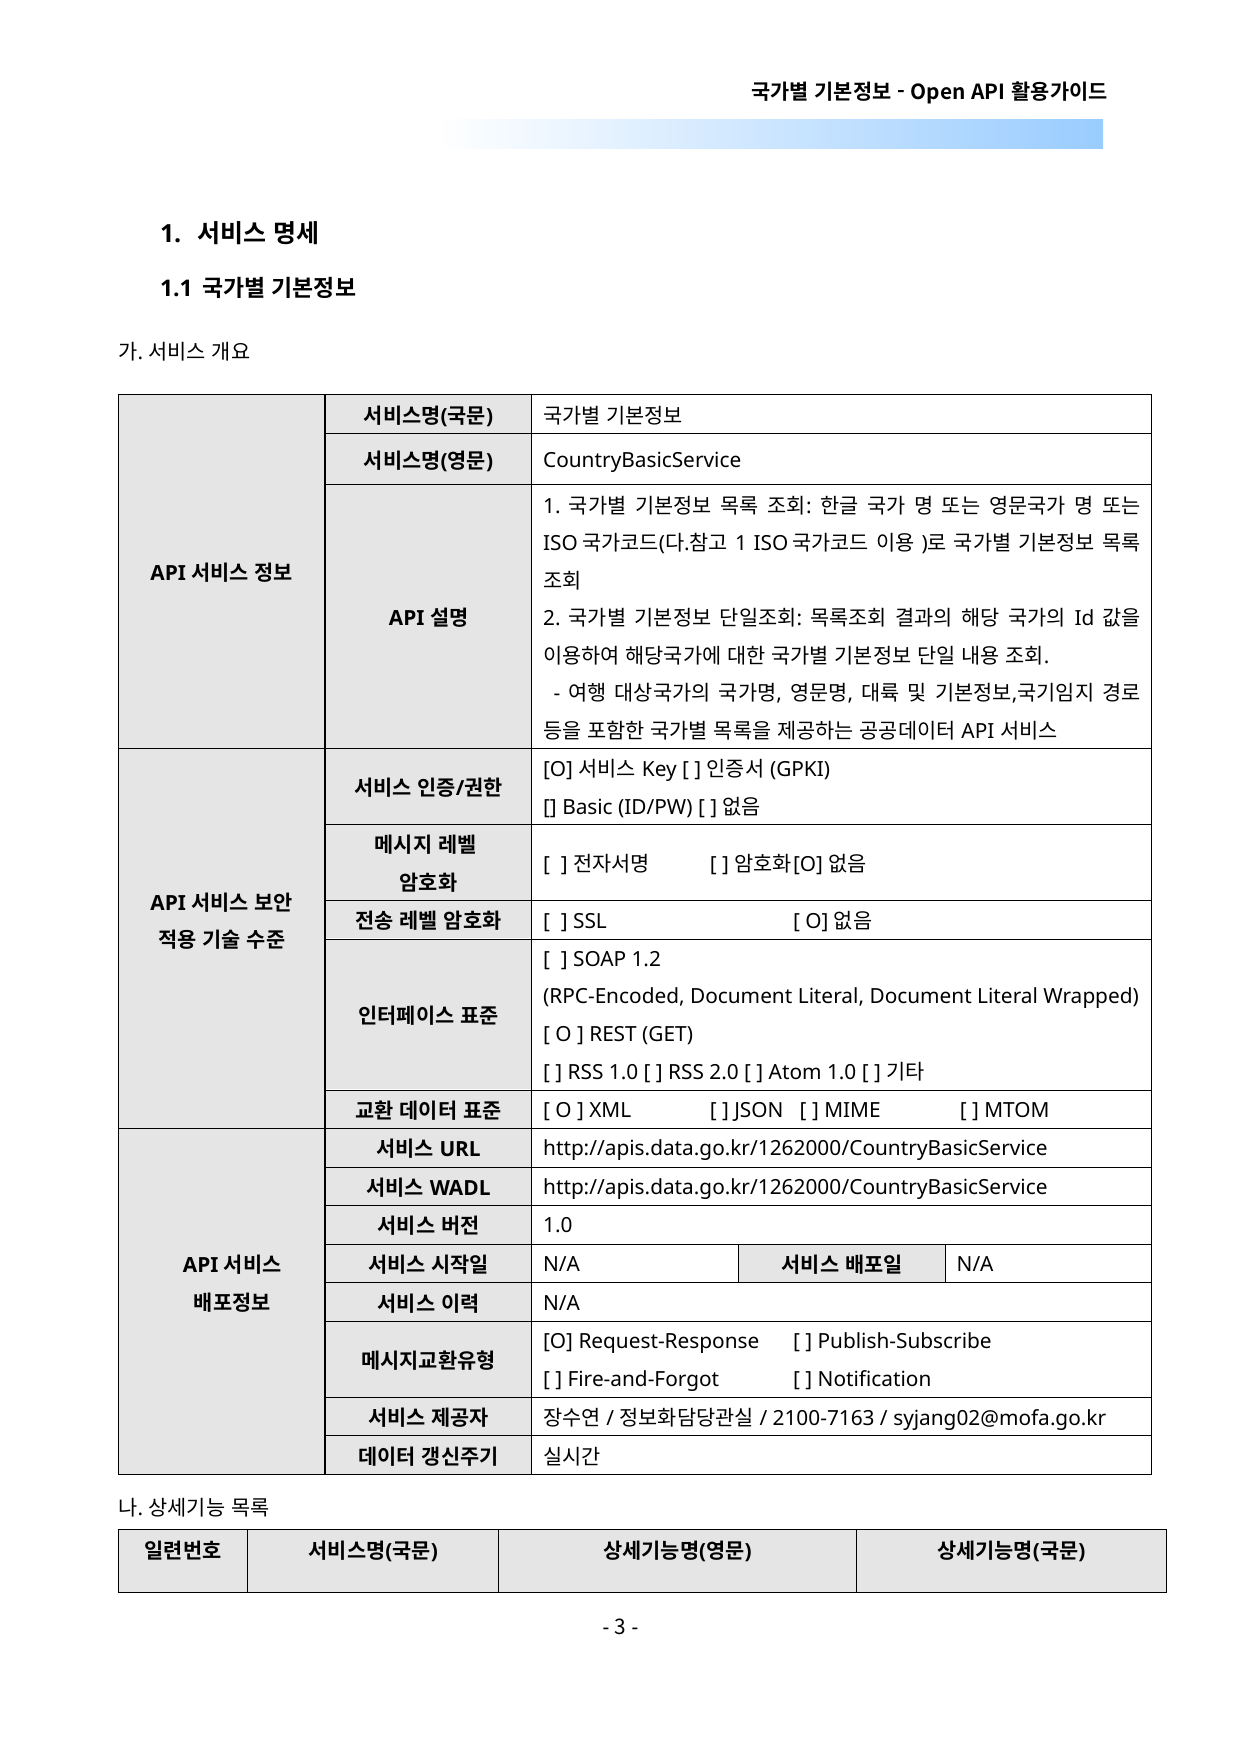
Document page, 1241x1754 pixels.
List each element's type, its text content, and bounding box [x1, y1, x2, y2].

table_header 서비스명(국문) [248, 1530, 498, 1592]
table_cell 서비스 버전 [326, 1206, 531, 1244]
table_cell 1. 국가별 기본정보 목록 조회: 한글 국가 명 또는 영문국가 명 또는 ISO국가코드(다.참고 1 ISO국가코드 이용 )로 국가별 기본정보 목록 조회 2. 국가별 기본정보 단일조회: 목록조회 결과의 해당 국가의 Id 값을 이용하여 해당국가에 대한 국가별 기본정보 단일 내용 조회. - 여행 대상국가의 국가명, 영문명, 대륙 및 기본정보,국기임지 경로 등을 포함한 국가별 목록을 제공하는 공공데이터 API 서비스 [532, 485, 1151, 748]
table_cell 서비스 시작일 [326, 1245, 531, 1282]
table_cell [ O ] XML [ ] JSON [ ] MIME [ ] MTOM [532, 1091, 1151, 1128]
table_cell N/A [532, 1245, 738, 1282]
table_cell 서비스 URL [326, 1129, 531, 1167]
table_cell 서비스 인증/권한 [326, 749, 531, 824]
table_cell [O] 서비스 Key [ ] 인증서 (GPKI) [] Basic (ID/PW) [ ] 없음 [532, 749, 1151, 824]
table_cell [ ] SSL [ O] 없음 [532, 901, 1151, 938]
table_cell 장수연 / 정보화담당관실 / 2100-7163 / syjang02@mofa.go.kr [532, 1398, 1151, 1435]
table_cell 전송 레벨 암호화 [326, 901, 531, 938]
table_cell 서비스 이력 [326, 1283, 531, 1321]
subtitle 국가별 기본정보 [160, 268, 1122, 306]
table_cell 서비스 배포일 [739, 1245, 945, 1282]
subtitle 상세기능 목록 [118, 1487, 1122, 1525]
table_cell 데이터 갱신주기 [326, 1436, 531, 1474]
subtitle 서비스 명세 [160, 213, 1122, 250]
table_header API 서비스 정보 [119, 395, 324, 748]
table_cell 서비스 제공자 [326, 1398, 531, 1435]
table_cell N/A [532, 1283, 1151, 1321]
table_header 상세기능명(국문) [857, 1530, 1166, 1592]
table_cell N/A [946, 1245, 1151, 1282]
table_cell 실시간 [532, 1436, 1151, 1474]
table_header 상세기능명(영문) [499, 1530, 856, 1592]
table_header 서비스명(국문) [326, 395, 531, 433]
table_cell [ ] SOAP 1.2 (RPC-Encoded, Document Literal, Document Literal Wrapped) [ O ] REST (GET) [ ] RSS 1.0 [ ] RSS 2.0 [ ] Atom 1.0 [ ] 기타 [532, 940, 1151, 1089]
table_cell 교환 데이터 표준 [326, 1091, 531, 1128]
table_cell API 설명 [326, 485, 531, 748]
table_cell http://apis.data.go.kr/1262000/CountryBasicService [532, 1168, 1151, 1205]
table_cell [ ] 전자서명 [ ] 암호화 [O] 없음 [532, 825, 1151, 900]
table_cell API 서비스 보안 적용 기술 수준 [119, 749, 324, 1128]
table_cell API 서비스 배포정보 [119, 1129, 324, 1474]
subtitle 서비스 개요 [118, 331, 1122, 369]
table_header 국가별 기본정보 [532, 395, 1151, 433]
table_header 일련번호 [119, 1530, 247, 1592]
table_cell [O] Request-Response [ ] Publish-Subscribe [ ] Fire-and-Forgot [ ] Notification [532, 1322, 1151, 1397]
table_cell 1.0 [532, 1206, 1151, 1244]
table_cell 서비스명(영문) [326, 434, 531, 484]
table_cell 메시지교환유형 [326, 1322, 531, 1397]
table_cell 메시지 레벨 암호화 [326, 825, 531, 900]
table_cell CountryBasicService [532, 434, 1151, 484]
table_cell 서비스 WADL [326, 1168, 531, 1205]
table_cell http://apis.data.go.kr/1262000/CountryBasicService [532, 1129, 1151, 1167]
table_cell 인터페이스 표준 [326, 940, 531, 1089]
